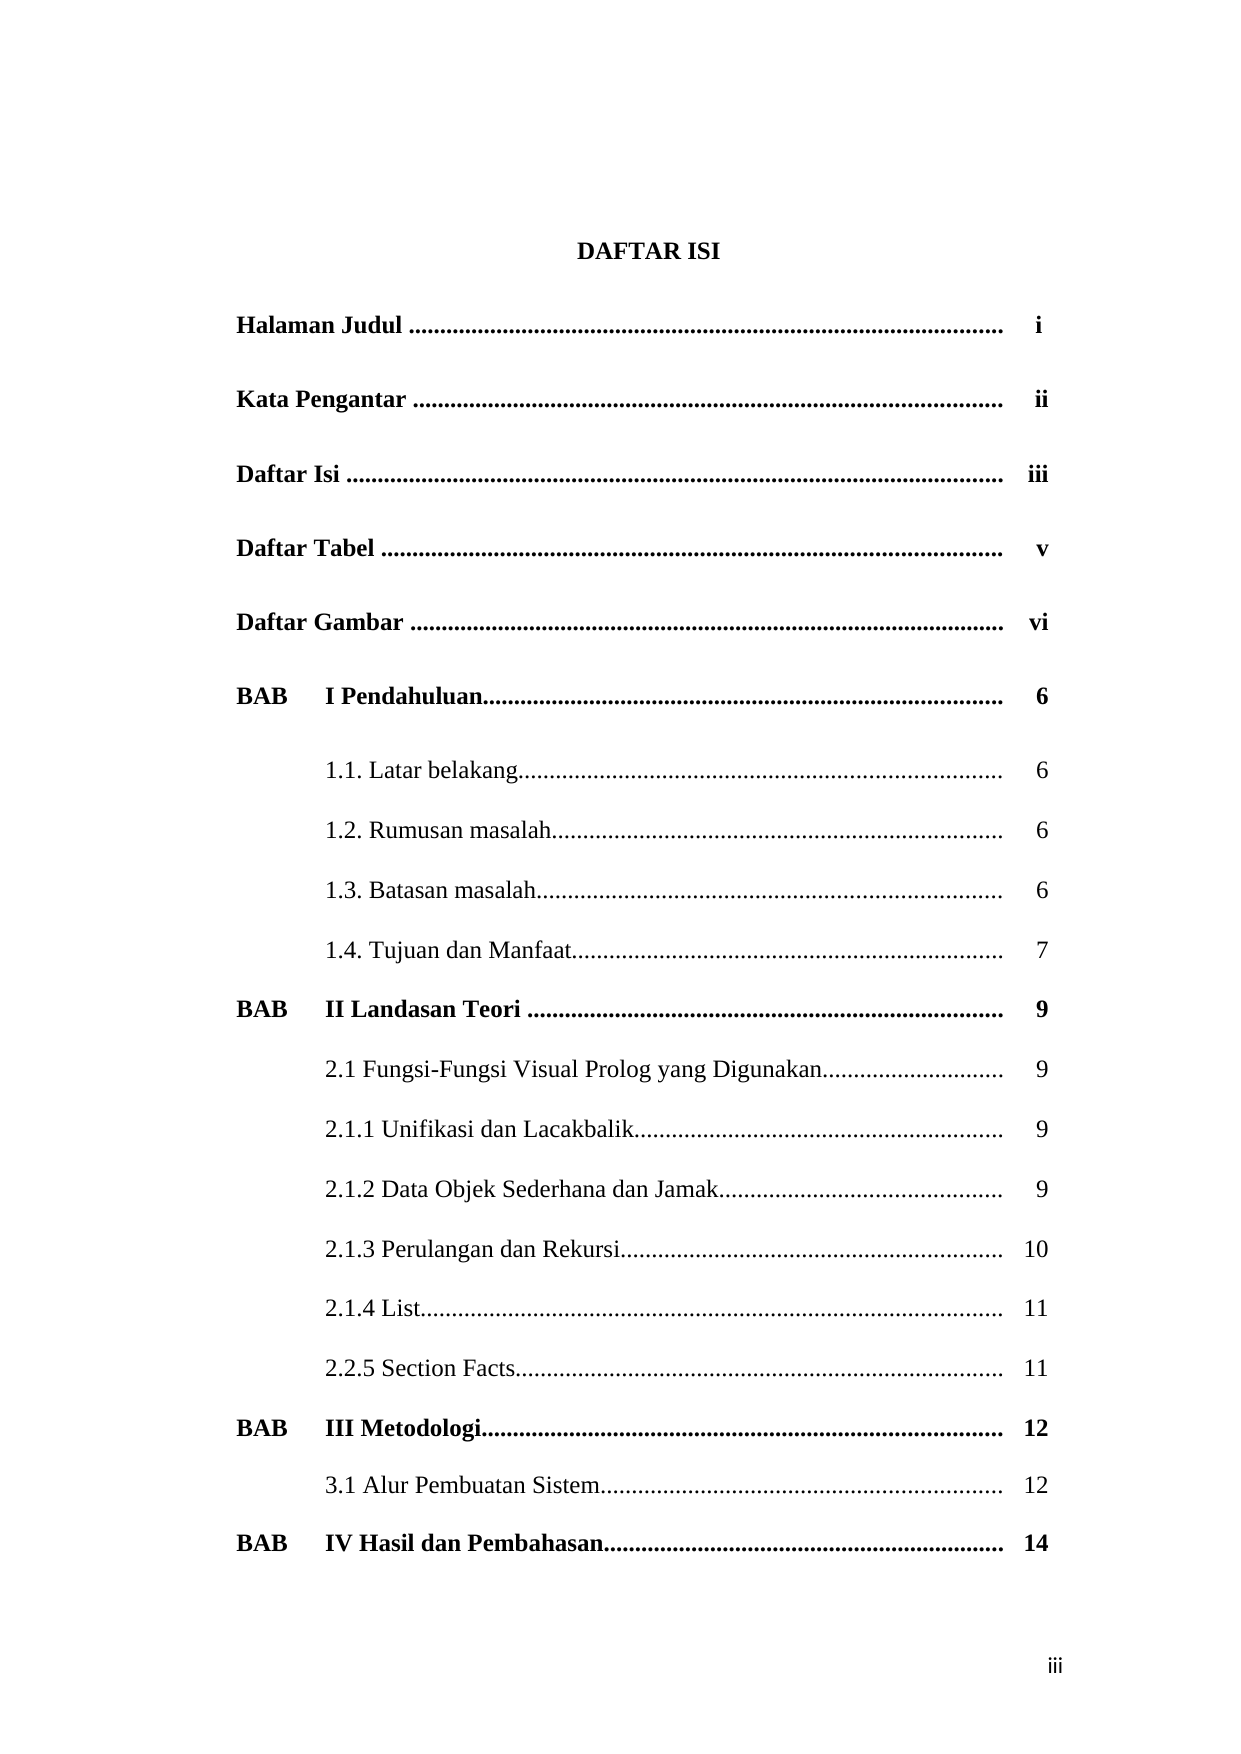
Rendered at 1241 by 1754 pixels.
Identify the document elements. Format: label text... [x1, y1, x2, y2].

text BAB IV Hasil dan Pembahasan 14 [236, 1528, 1061, 1557]
text 2.1.4 List.... 11 [325, 1293, 1061, 1322]
text 2.1 Fungsi-Fungsi Visual Prolog yang Digunakan 9 [266, 1054, 1061, 1083]
text BAB II Landasan Teori 9 [236, 994, 1061, 1023]
text 3.1 Alur Pembuatan Sistem 12 [266, 1471, 1061, 1499]
text Daftar Tabel v [236, 533, 1061, 562]
text 2.2.5 Section Facts 11 [325, 1353, 1061, 1382]
text Daftar Gambar vi [236, 607, 1061, 636]
text 2.1.3 Perulangan dan Rekursi 10 [266, 1234, 1061, 1262]
text 1.3. Batasan masalah 6 [266, 875, 1061, 904]
text DAFTAR ISI [236, 236, 1061, 265]
text BAB III Metodologi 12 [236, 1413, 1061, 1442]
text 1.4. Tujuan dan Manfaat 7 [266, 935, 1061, 963]
text Daftar Isi iii [236, 459, 1061, 487]
text 2.1.1 Unifikasi dan Lacakbalik 9 [266, 1114, 1061, 1143]
text 1.1. Latar belakang 6 [266, 755, 1061, 784]
text Halaman Judul i [236, 310, 1061, 339]
text BAB I Pendahuluan 6 [236, 681, 1061, 710]
text 1.2. Rumusan masalah 6 [266, 815, 1061, 844]
text Kata Pengantar ii [236, 384, 1061, 413]
text 2.1.2 Data Objek Sederhana dan Jamak 9 [266, 1174, 1061, 1203]
